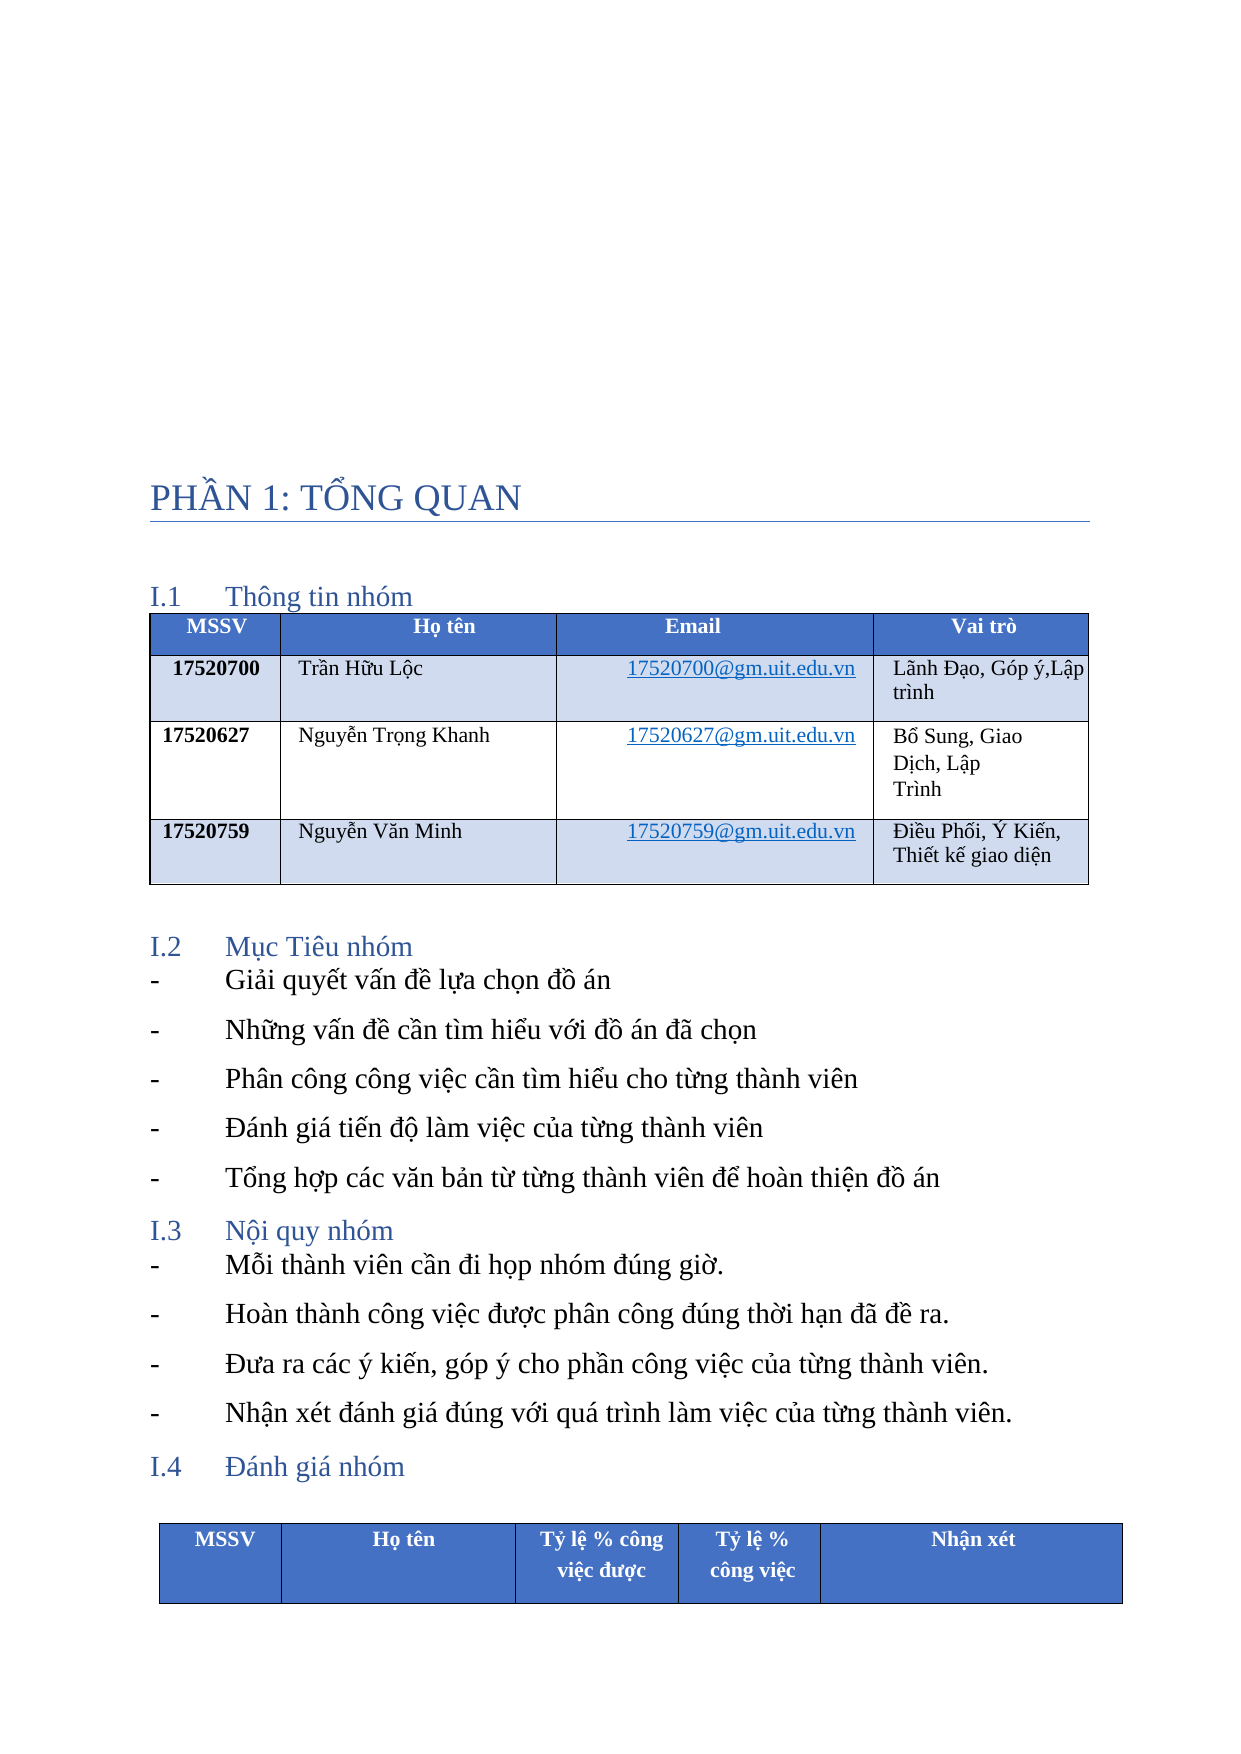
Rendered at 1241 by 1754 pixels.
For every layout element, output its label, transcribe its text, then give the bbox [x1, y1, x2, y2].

table_cell 17520700 [151, 656, 280, 721]
text - Đưa ra các ý kiến, góp ý cho phần công việc của từng thành viên. [150, 1346, 1090, 1379]
subtitle PHẦN 1: TỔNG QUAN [150, 475, 1090, 521]
table_header MSSV [160, 1524, 281, 1603]
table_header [679, 1524, 820, 1603]
table_cell 17520759@gm.uit.edu.vn [557, 820, 873, 883]
text - Giải quyết vấn đề lựa chọn đồ án [150, 962, 1090, 996]
text - Nhận xét đánh giá đúng với quá trình làm việc của từng thành viên. [150, 1395, 1090, 1429]
table_header Họ tên [281, 614, 556, 655]
subtitle I.1 Thông tin nhóm [150, 579, 1090, 613]
subtitle I.4 Đánh giá nhóm [150, 1449, 1090, 1482]
table_cell Điều Phối, Ý Kiến, Thiết kế giao diện [874, 820, 1088, 883]
table_cell Trần Hữu Lộc [281, 656, 556, 721]
table_cell Nguyễn Văn Minh [281, 820, 556, 883]
table_cell Bổ Sung, Giao Dịch, Lập Trình [874, 722, 1088, 818]
text - Những vấn đề cần tìm hiểu với đồ án đã chọn [150, 1012, 1090, 1045]
table_cell 17520627 [151, 722, 280, 818]
table_header Nhận xét [821, 1524, 1122, 1603]
text - Phân công công việc cần tìm hiểu cho từng thành viên [150, 1061, 1090, 1095]
subtitle I.3 Nội quy nhóm [150, 1213, 1090, 1247]
text - Đánh giá tiến độ làm việc của từng thành viên [150, 1111, 1090, 1144]
table_cell 17520700@gm.uit.edu.vn [557, 656, 873, 721]
table_cell 17520627@gm.uit.edu.vn [557, 722, 873, 818]
table_header Họ tên [282, 1524, 515, 1603]
text - Mỗi thành viên cần đi họp nhóm đúng giờ. [150, 1247, 1090, 1281]
table_cell Lãnh Đạo, Góp ý,Lập trình [874, 656, 1088, 721]
table_header Email [557, 614, 873, 655]
table_header Vai trò [874, 614, 1088, 655]
text - Tổng hợp các văn bản từ từng thành viên để hoàn thiện đồ án [150, 1160, 1090, 1193]
table_cell 17520759 [151, 820, 280, 883]
text - Hoàn thành công việc được phân công đúng thời hạn đã đề ra. [150, 1296, 1090, 1330]
table_header MSSV [151, 614, 280, 655]
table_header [516, 1524, 678, 1603]
table_cell Nguyễn Trọng Khanh [281, 722, 556, 818]
subtitle I.2 Mục Tiêu nhóm [150, 929, 1090, 962]
